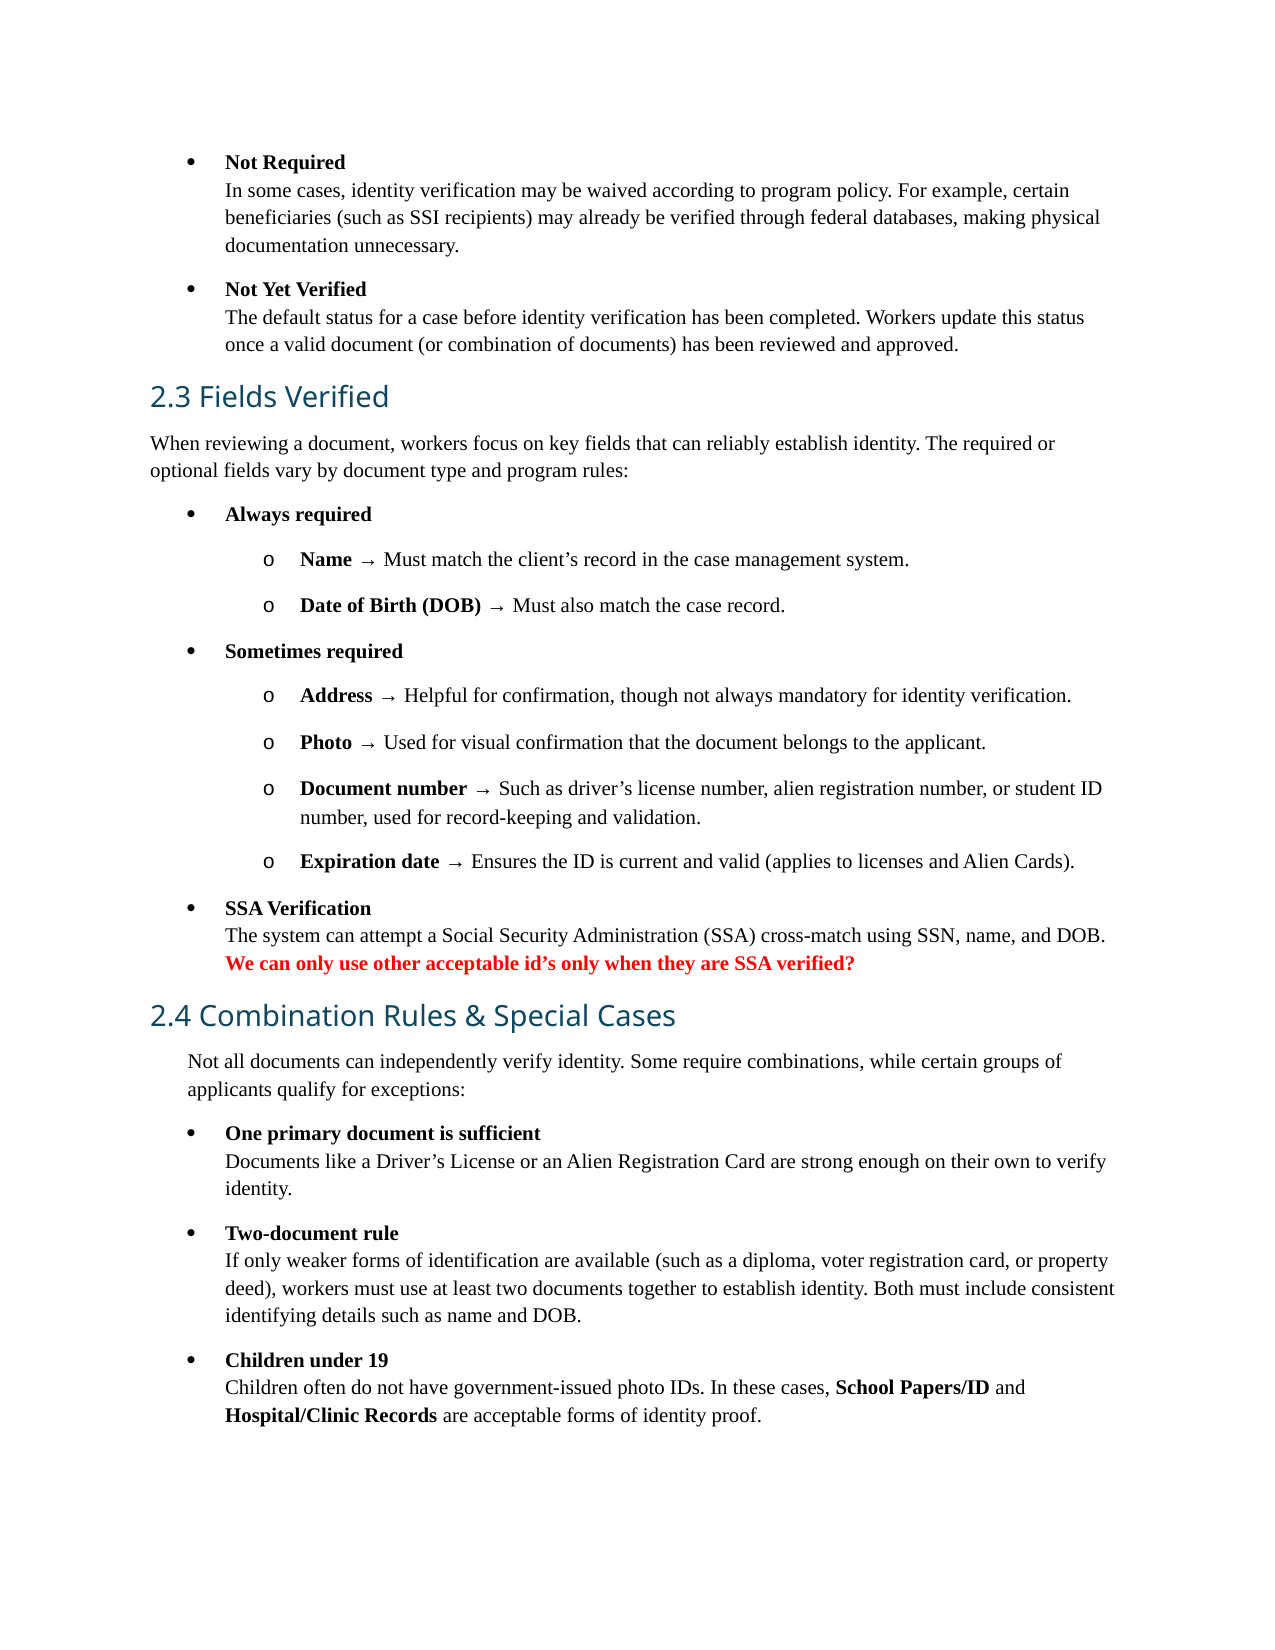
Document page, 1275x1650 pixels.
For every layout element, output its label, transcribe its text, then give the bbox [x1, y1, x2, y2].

list Sometimes required [187, 639, 1125, 663]
list Document number → Such as driver’s license number, alien registration number, or student ID number, used for record-keeping and validation. [262, 776, 1125, 829]
list Two-document rule If only weaker forms of identification are available (such as a diploma, voter registration card, or property deed), workers must use at least two documents together to establish identity. Both must include consistent identifying details such as name and DOB. [187, 1221, 1125, 1327]
list One primary document is sufficient Documents like a Driver’s License or an Alien Registration Card are strong enough on their own to verify identity. [187, 1121, 1125, 1200]
list Children under 19 Children often do not have government-issued photo IDs. In these cases, School Papers/ID and Hospital/Clinic Records are acceptable forms of identity proof. [187, 1348, 1125, 1427]
list Date of Birth (DOB) → Must also match the case record. [262, 593, 1125, 619]
list Expiration date → Ensures the ID is current and valid (applies to licenses and Alien Cards). [262, 849, 1125, 875]
subtitle 2.4 Combination Rules & Special Cases [150, 995, 1125, 1035]
list Photo → Used for visual confirmation that the document belongs to the applicant. [262, 730, 1125, 755]
list Name → Must match the client’s record in the case management system. [262, 547, 1125, 572]
list SSA Verification The system can attempt a Social Security Administration (SSA) cross-match using SSN, name, and DOB. We can only use other acceptable id’s only when they are SSA verified? [187, 896, 1125, 975]
list Not Required In some cases, identity verification may be waived according to program policy. For example, certain beneficiaries (such as SSI recipients) may already be verified through federal databases, making physical documentation unnecessary. [187, 150, 1125, 257]
list Always required [187, 502, 1125, 526]
list Address → Helpful for confirmation, though not always mandatory for identity verification. [262, 683, 1125, 709]
list Not Yet Verified The default status for a case before identity verification has been completed. Workers update this status once a valid document (or combination of documents) has been reviewed and approved. [187, 277, 1125, 356]
subtitle 2.3 Fields Verified [150, 377, 1125, 416]
text Not all documents can independently verify identity. Some require combinations, while certain groups of applicants qualify for exceptions: [187, 1049, 1125, 1101]
text When reviewing a document, workers focus on key fields that can reliably establish identity. The required or optional fields vary by document type and program rules: [150, 431, 1125, 482]
